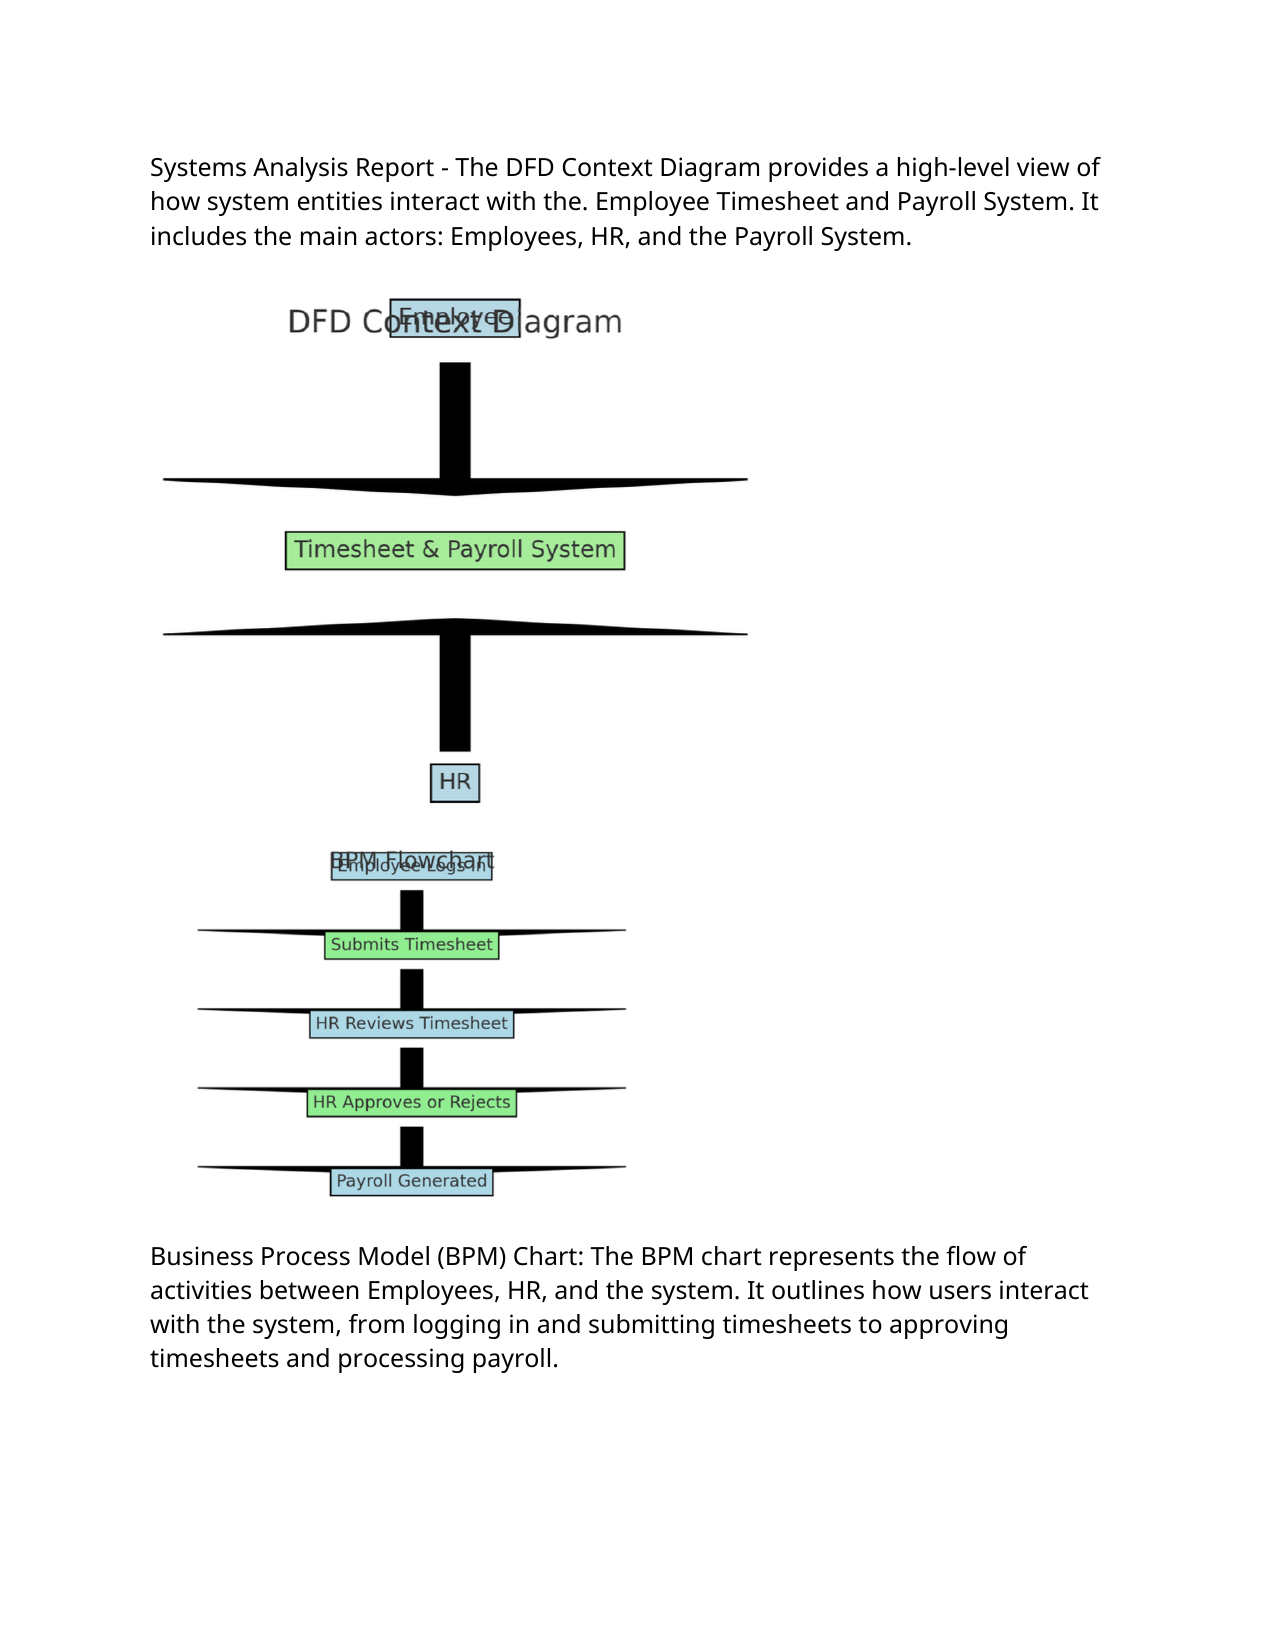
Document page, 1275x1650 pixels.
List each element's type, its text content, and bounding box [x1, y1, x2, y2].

text Systems Analysis Report - The DFD Context Diagram provides a high-level view of how system entities interact with the. Employee Timesheet and Payroll System. It includes the main actors: Employees, HR, and the Payroll System. [150, 150, 1125, 252]
text Business Process Model (BPM) Chart: The BPM chart represents the flow of activities between Employees, HR, and the system. It outlines how users interact with the system, from logging in and submitting timesheets to approving timesheets and processing payroll. [150, 1238, 1125, 1374]
picture [150, 834, 692, 1218]
picture [150, 272, 793, 814]
